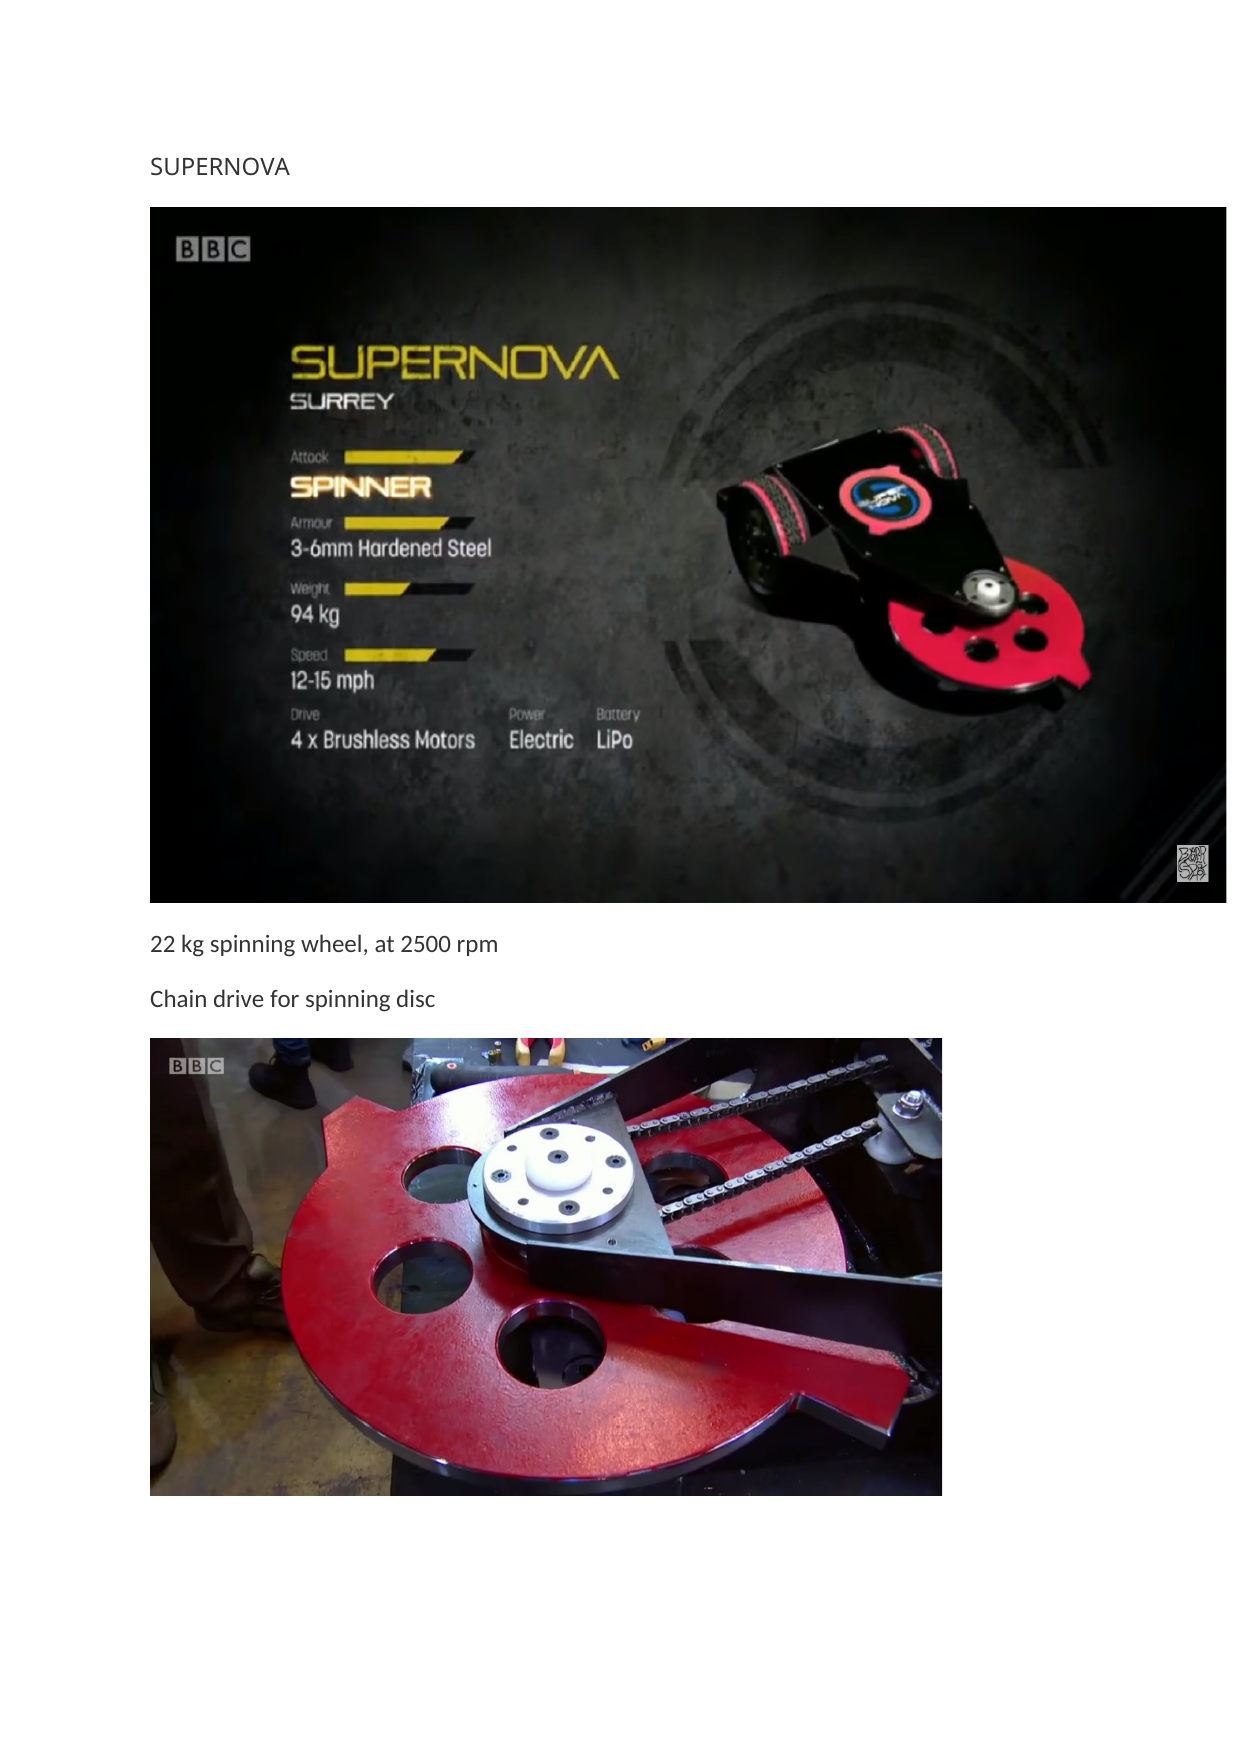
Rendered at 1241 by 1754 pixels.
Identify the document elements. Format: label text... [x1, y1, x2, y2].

picture [150, 1038, 943, 1496]
text Chain drive for spinning disc [150, 983, 1090, 1014]
text SUPERNOVA [150, 150, 1090, 183]
text 22 kg spinning wheel, at 2500 rpm [150, 928, 1090, 958]
picture [150, 207, 1227, 903]
